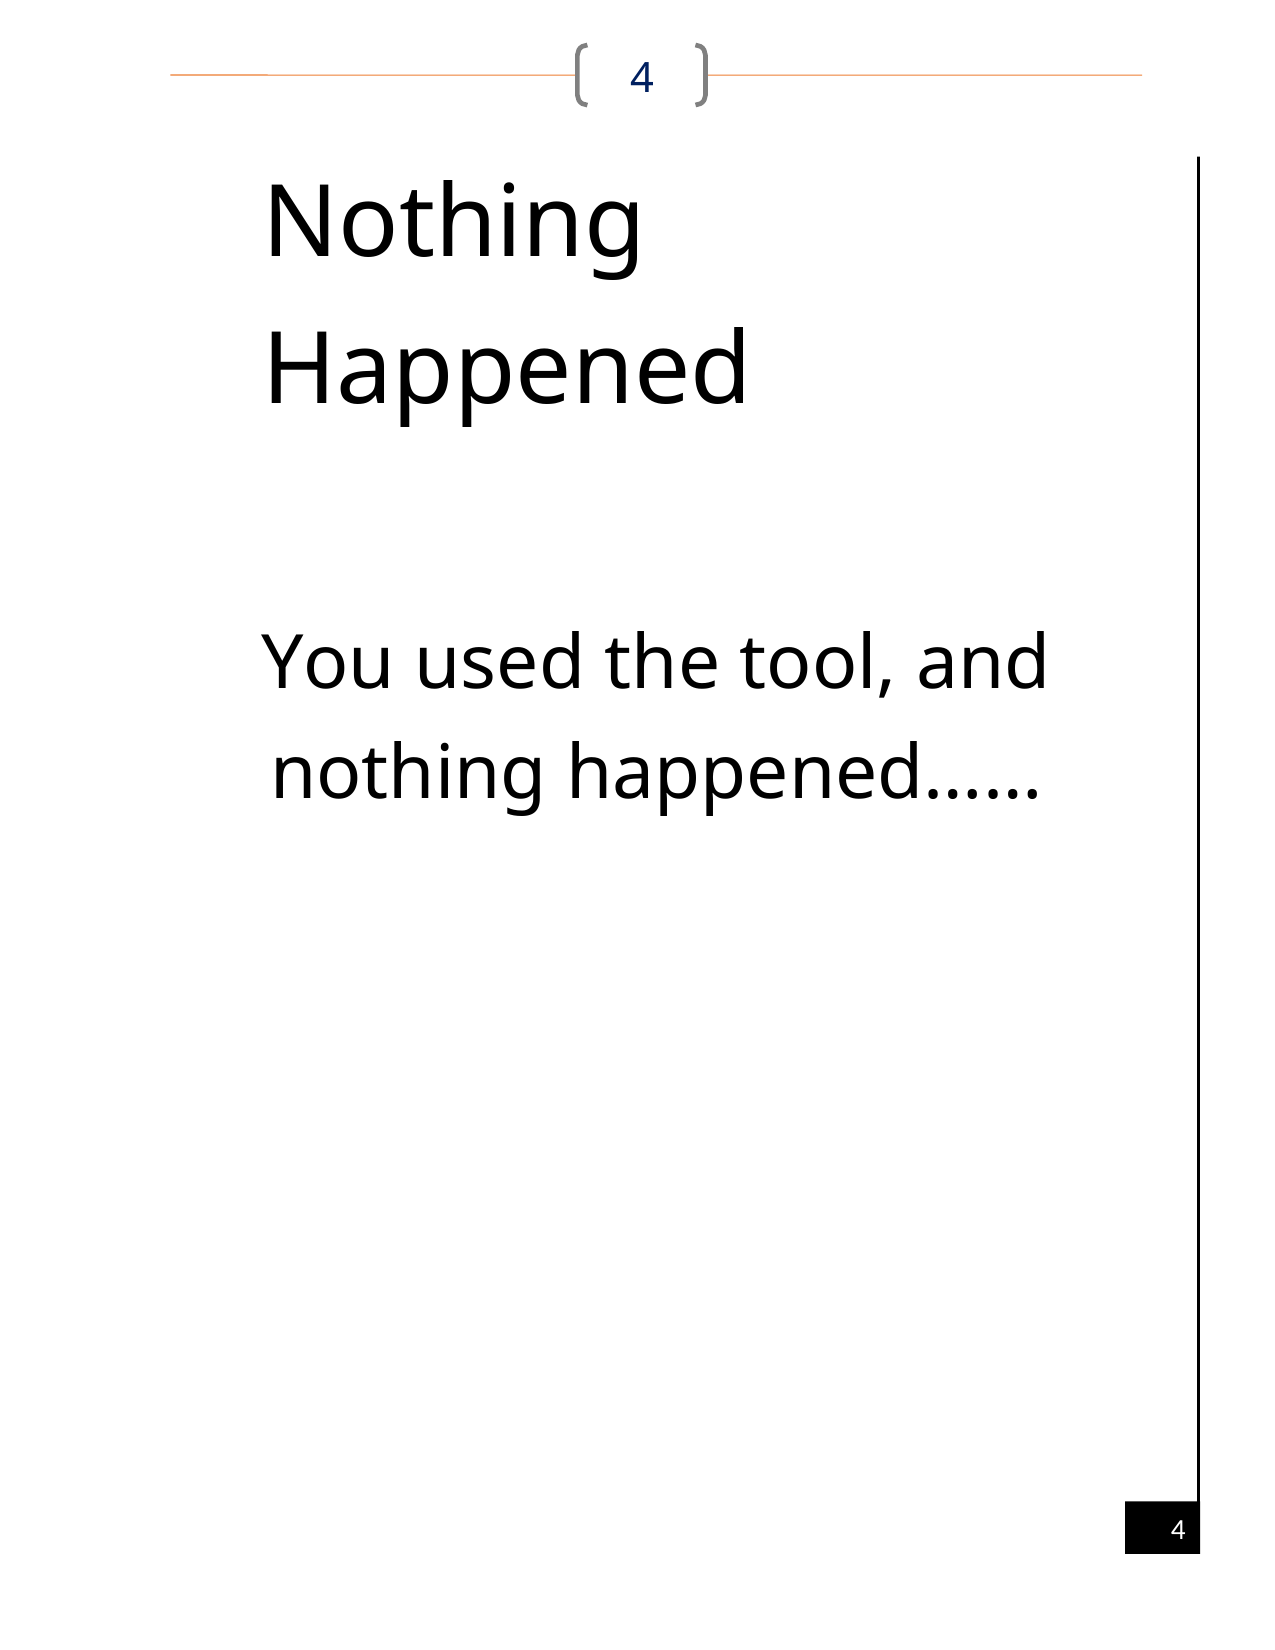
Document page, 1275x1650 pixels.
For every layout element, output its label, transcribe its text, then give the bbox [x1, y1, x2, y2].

list Nothing Happened [262, 150, 1125, 433]
text You used the tool, and nothing happened…… [187, 608, 1125, 820]
